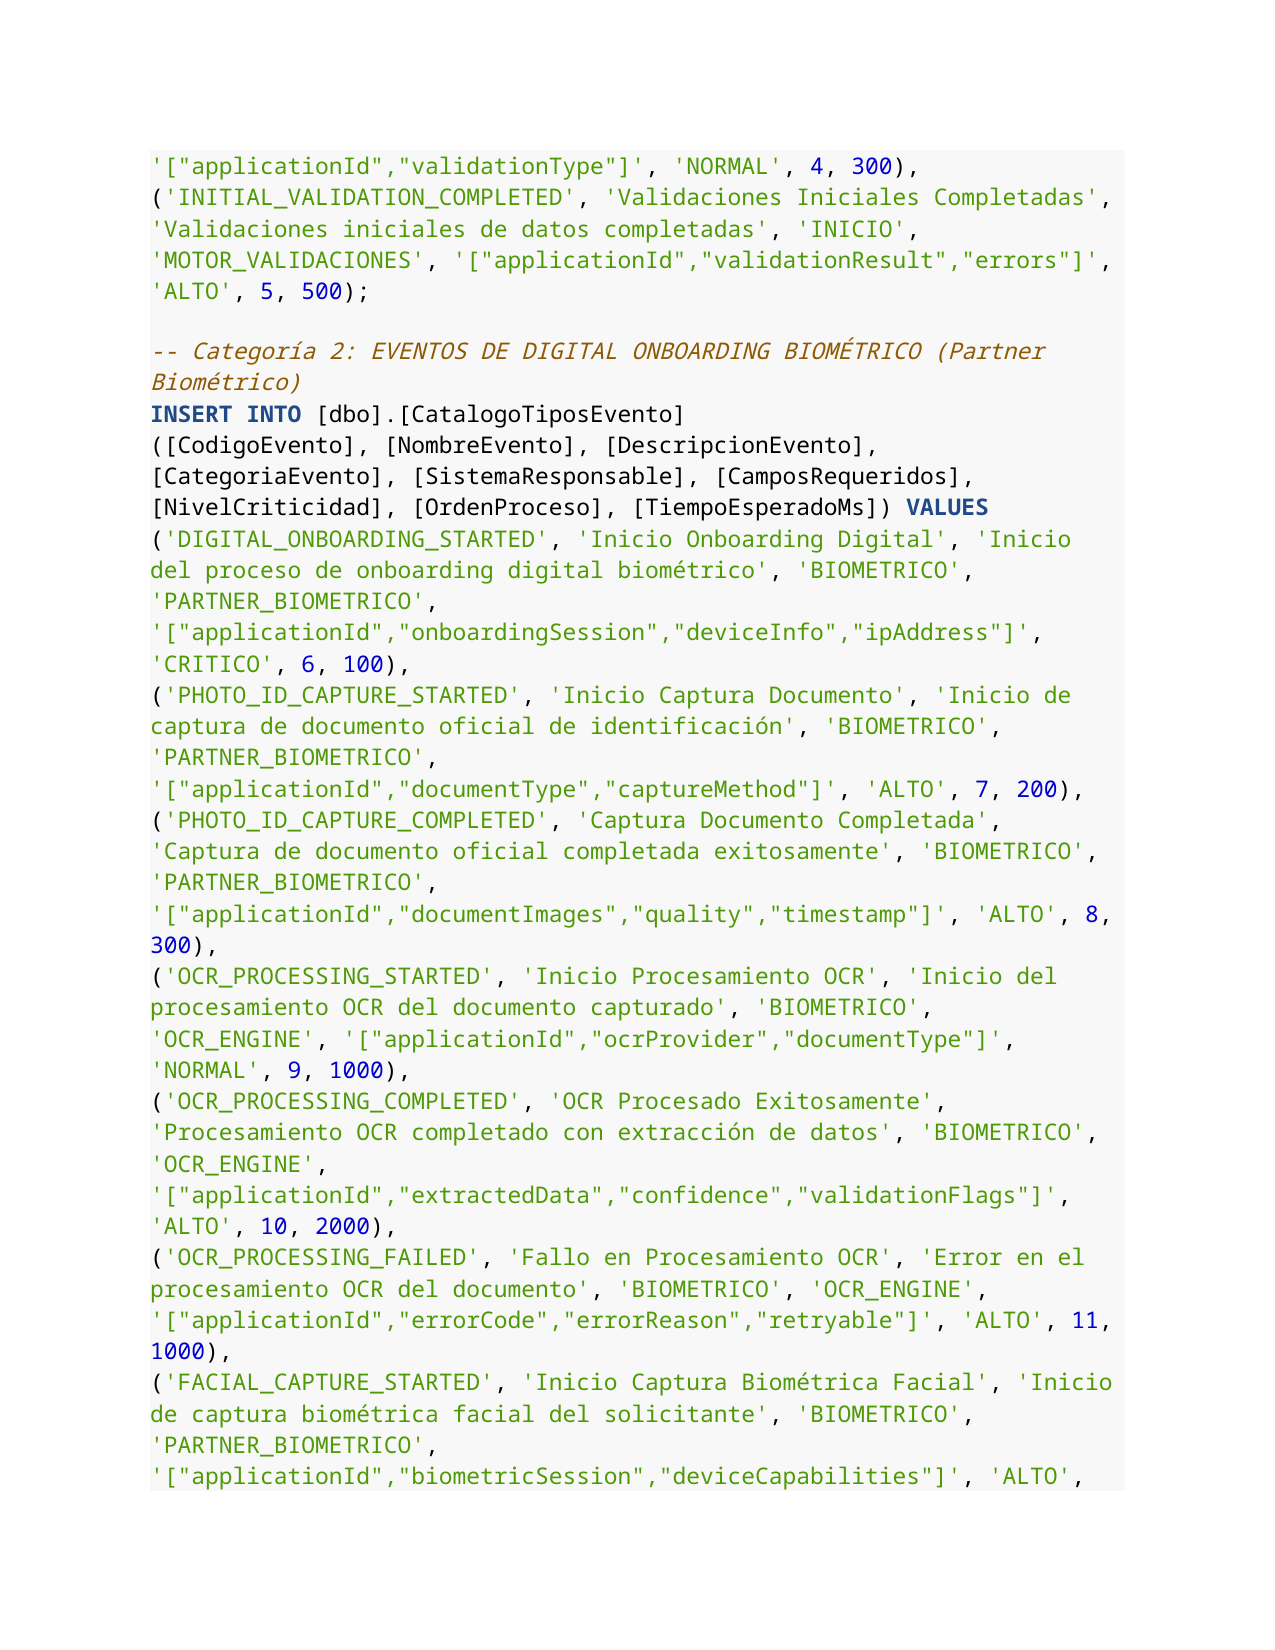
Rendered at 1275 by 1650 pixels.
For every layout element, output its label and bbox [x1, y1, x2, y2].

text [150, 150, 1125, 1491]
